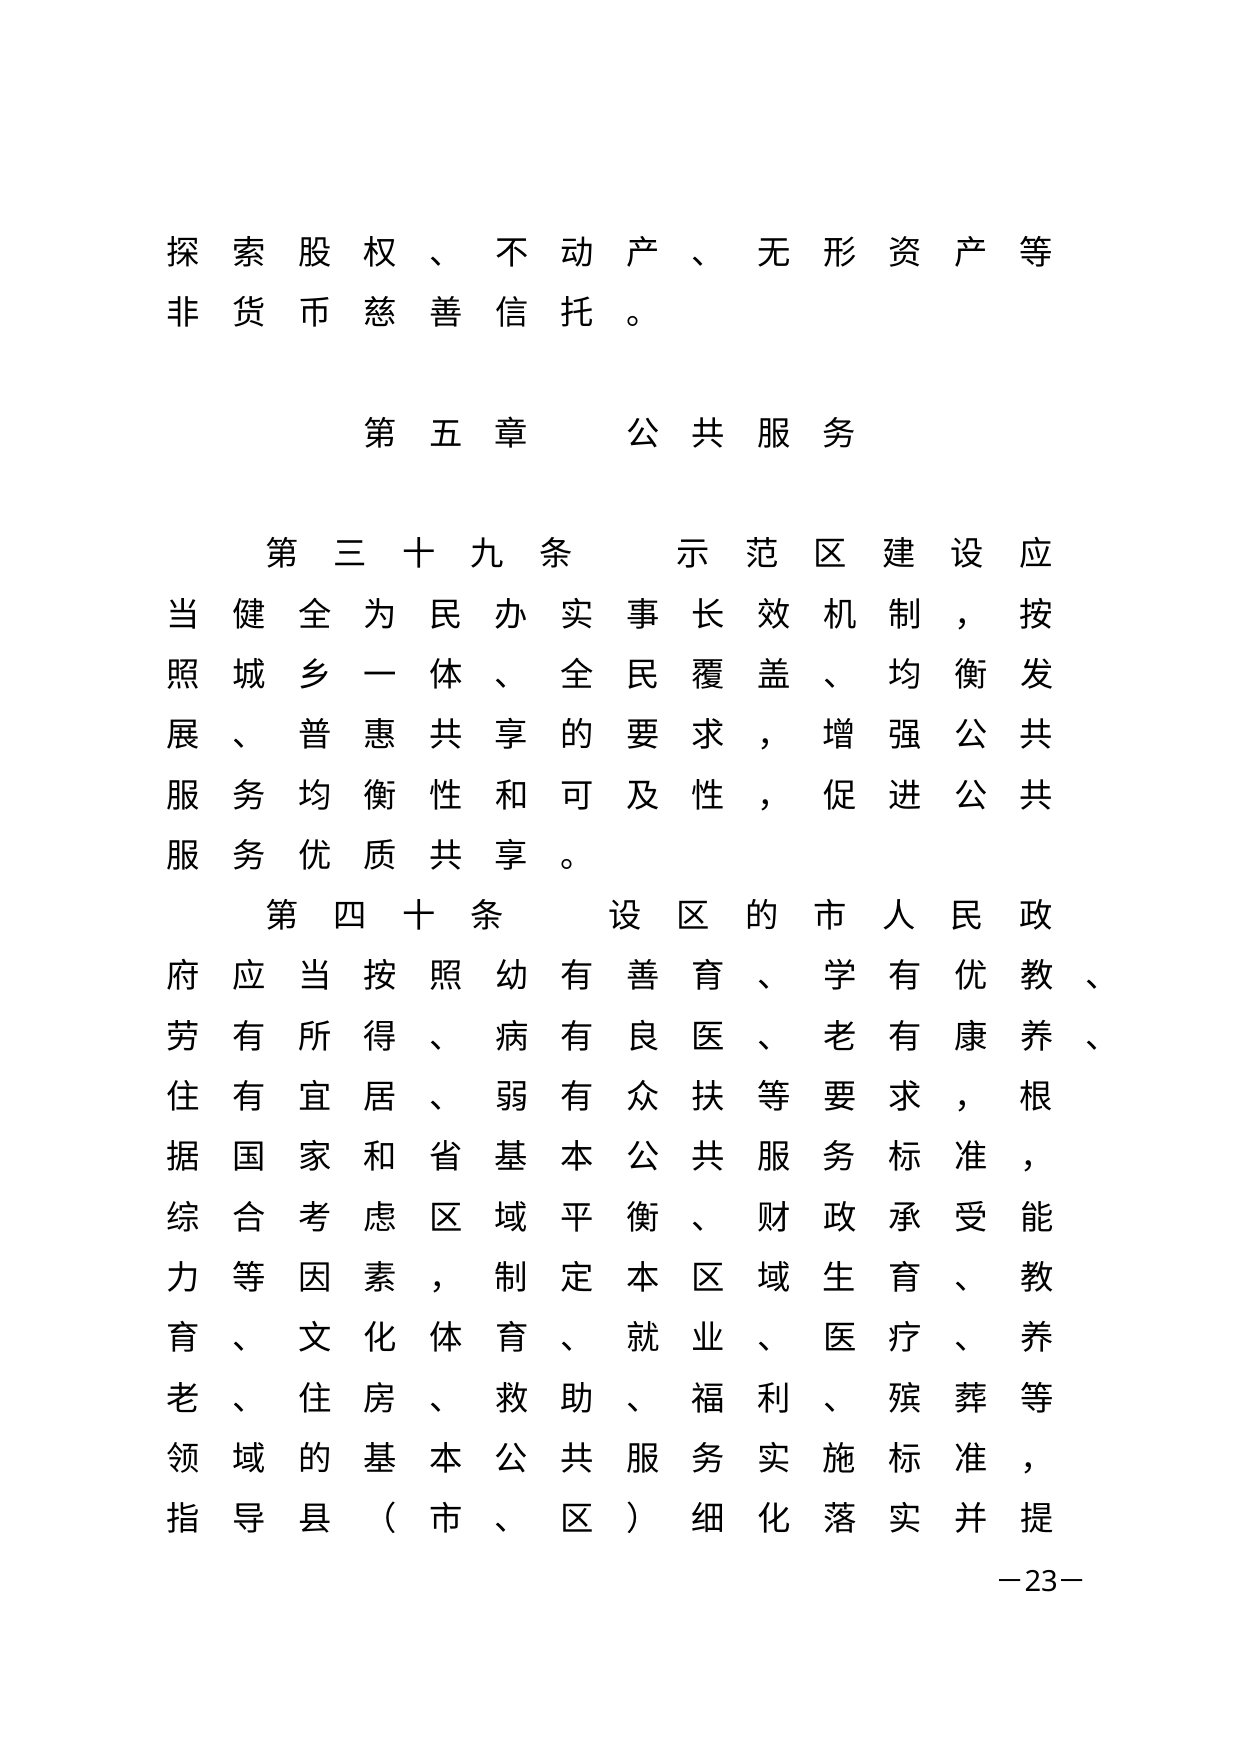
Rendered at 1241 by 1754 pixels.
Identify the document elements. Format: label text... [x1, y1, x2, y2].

text 第三十九条 示范区建设应当健全为民办实事长效机制，按照城乡一体、全民覆盖、均衡发展、普惠共享的要求，增强公共服务均衡性和可及性，促进公共服务优质共享。 [167, 521, 1085, 883]
text 第五章 公共服务 [167, 400, 1085, 461]
text 支持慈善组织设立慈善信托专户，探索慈善组织向慈善信托委托人直接开具公益性捐赠票据；探索股权、不动产、无形资产等非货币慈善信托。 [167, 219, 1085, 340]
